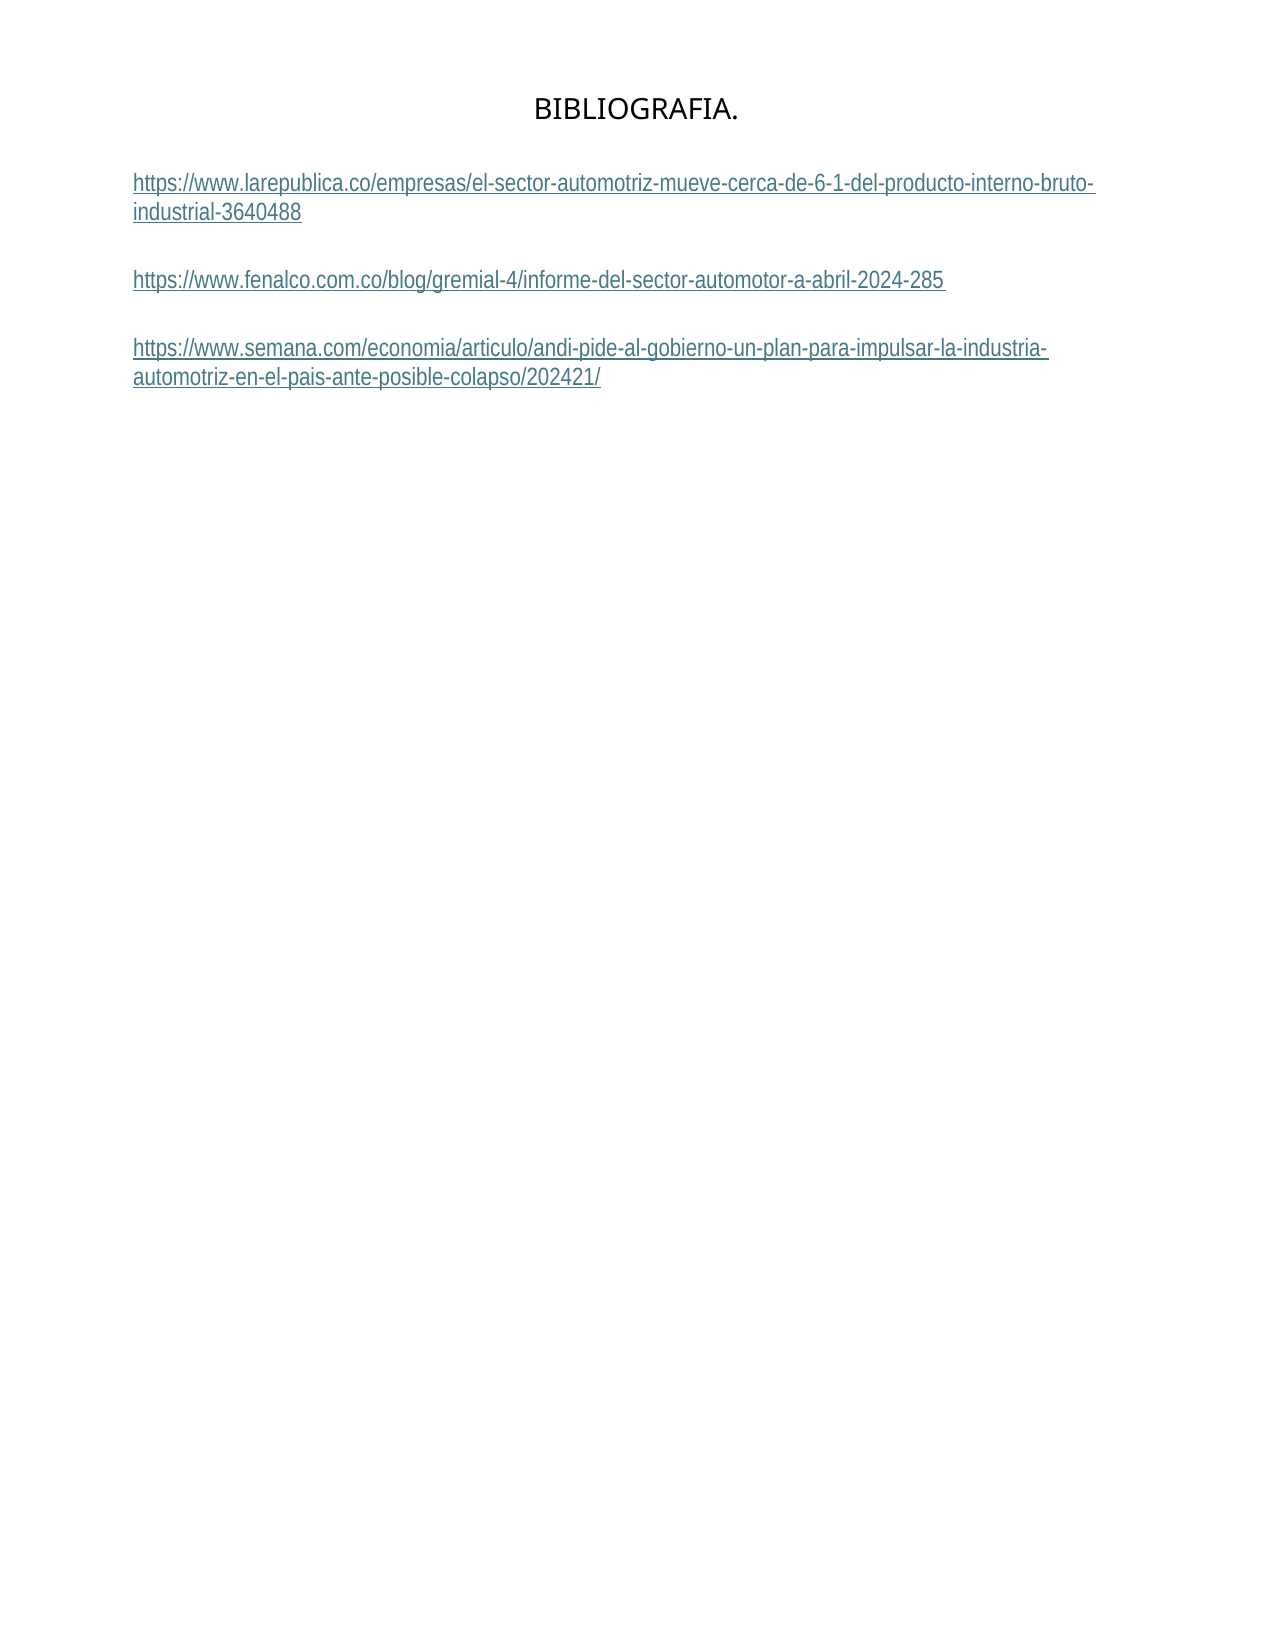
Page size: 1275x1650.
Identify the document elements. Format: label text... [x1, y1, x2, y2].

text https://www.larepublica.co/empresas/el-sector-automotriz-mueve-cerca-de-6-1-del-producto-interno-bruto-industrial-3640488 [133, 168, 1152, 225]
text https://www.semana.com/economia/articulo/andi-pide-al-gobierno-un-plan-para-impulsar-la-industria-automotriz-en-el-pais-ante-posible-colapso/202421/ [133, 333, 1152, 391]
text https://www.fenalco.com.co/blog/gremial-4/informe-del-sector-automotor-a-abril-2024-285 [133, 265, 1152, 294]
text BIBLIOGRAFIA. [0, 89, 1152, 128]
